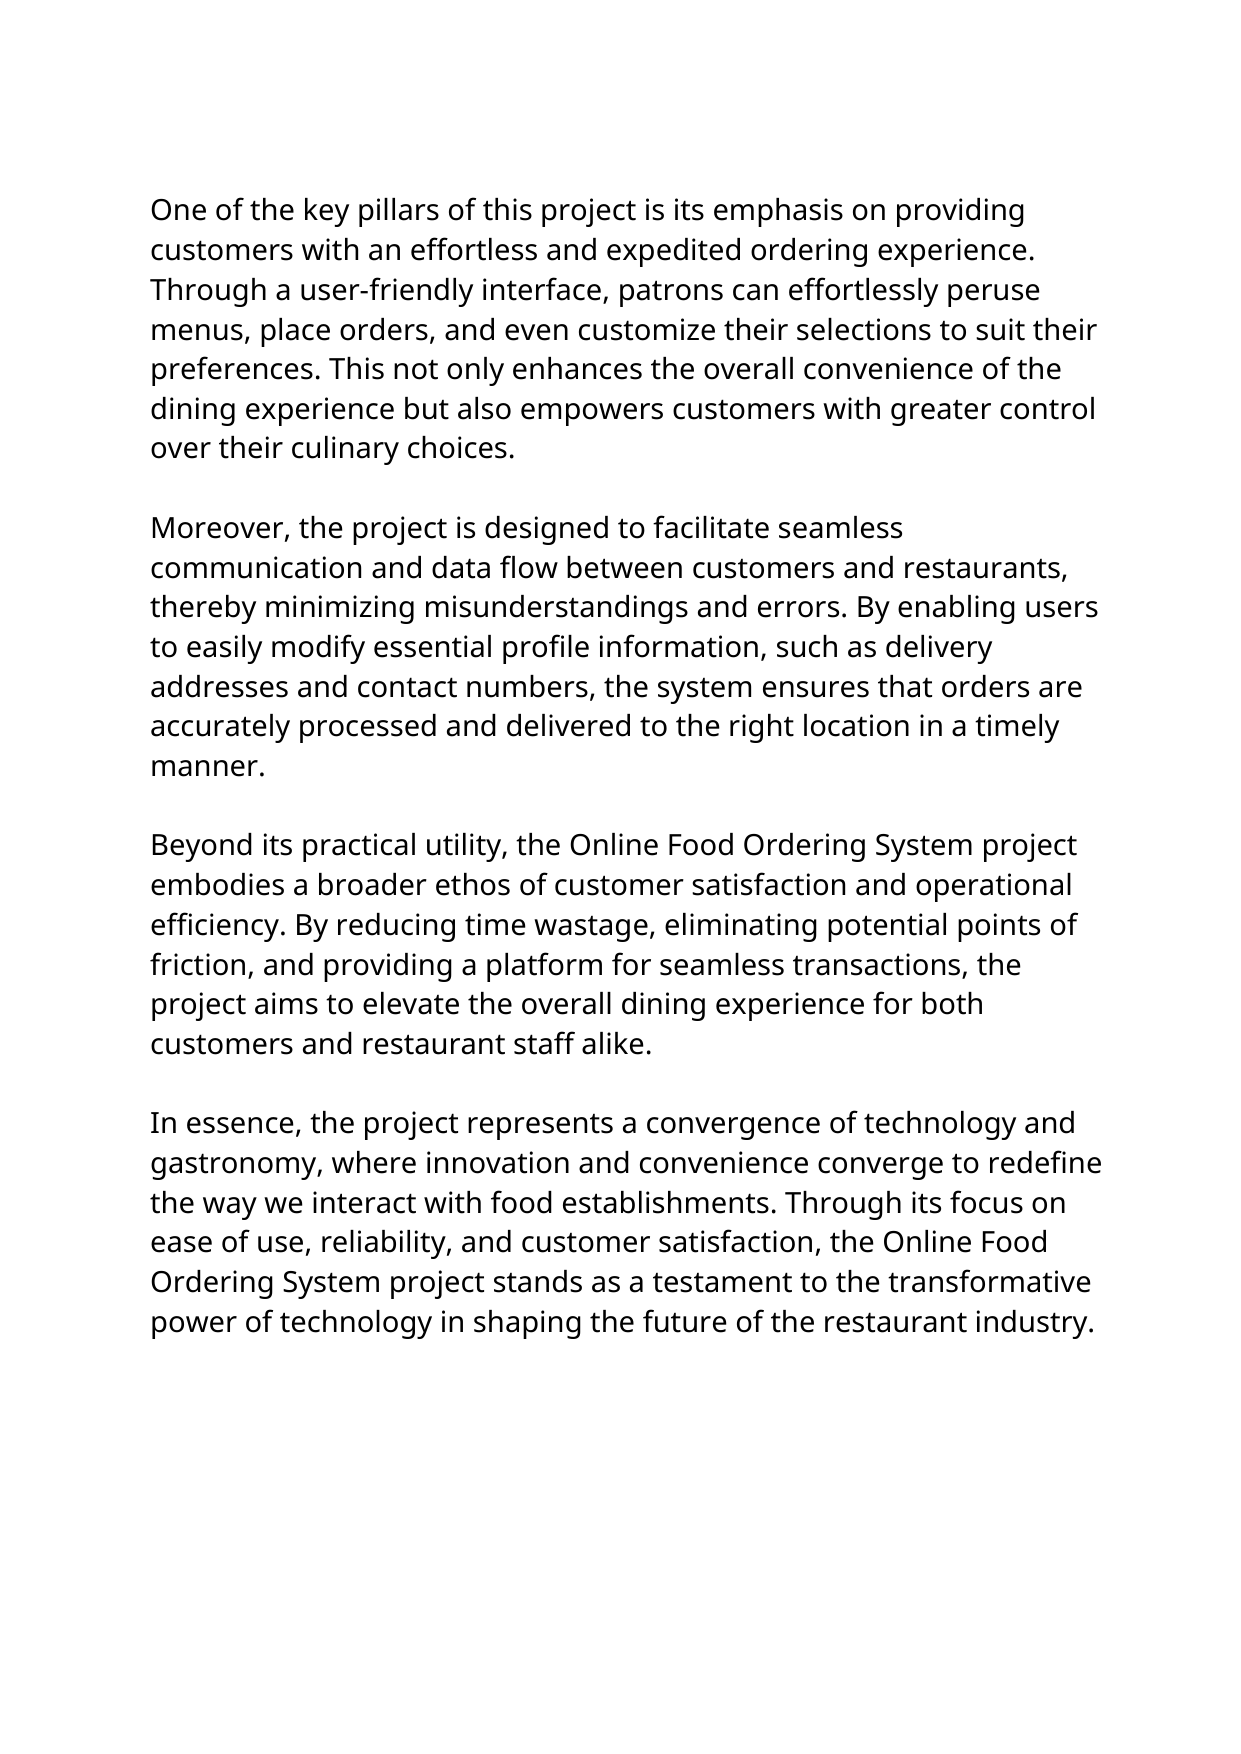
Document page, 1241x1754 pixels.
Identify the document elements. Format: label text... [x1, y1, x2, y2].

text One of the key pillars of this project is its emphasis on providing customers with an effortless and expedited ordering experience. Through a user-friendly interface, patrons can effortlessly peruse menus, place orders, and even customize their selections to suit their preferences. This not only enhances the overall convenience of the dining experience but also empowers customers with greater control over their culinary choices. [150, 190, 1104, 467]
text Moreover, the project is designed to facilitate seamless communication and data flow between customers and restaurants, thereby minimizing misunderstandings and errors. By enabling users to easily modify essential profile information, such as delivery addresses and contact numbers, the system ensures that orders are accurately processed and delivered to the right location in a timely manner. [150, 507, 1104, 785]
text Beyond its practical utility, the Online Food Ordering System project embodies a broader ethos of customer satisfaction and operational efficiency. By reducing time wastage, eliminating potential points of friction, and providing a platform for seamless transactions, the project aims to elevate the overall dining experience for both customers and restaurant staff alike. [150, 825, 1104, 1063]
text In essence, the project represents a convergence of technology and gastronomy, where innovation and convenience converge to redefine the way we interact with food establishments. Through its focus on ease of use, reliability, and customer satisfaction, the Online Food Ordering System project stands as a testament to the transformative power of technology in shaping the future of the restaurant industry. [150, 1102, 1104, 1341]
